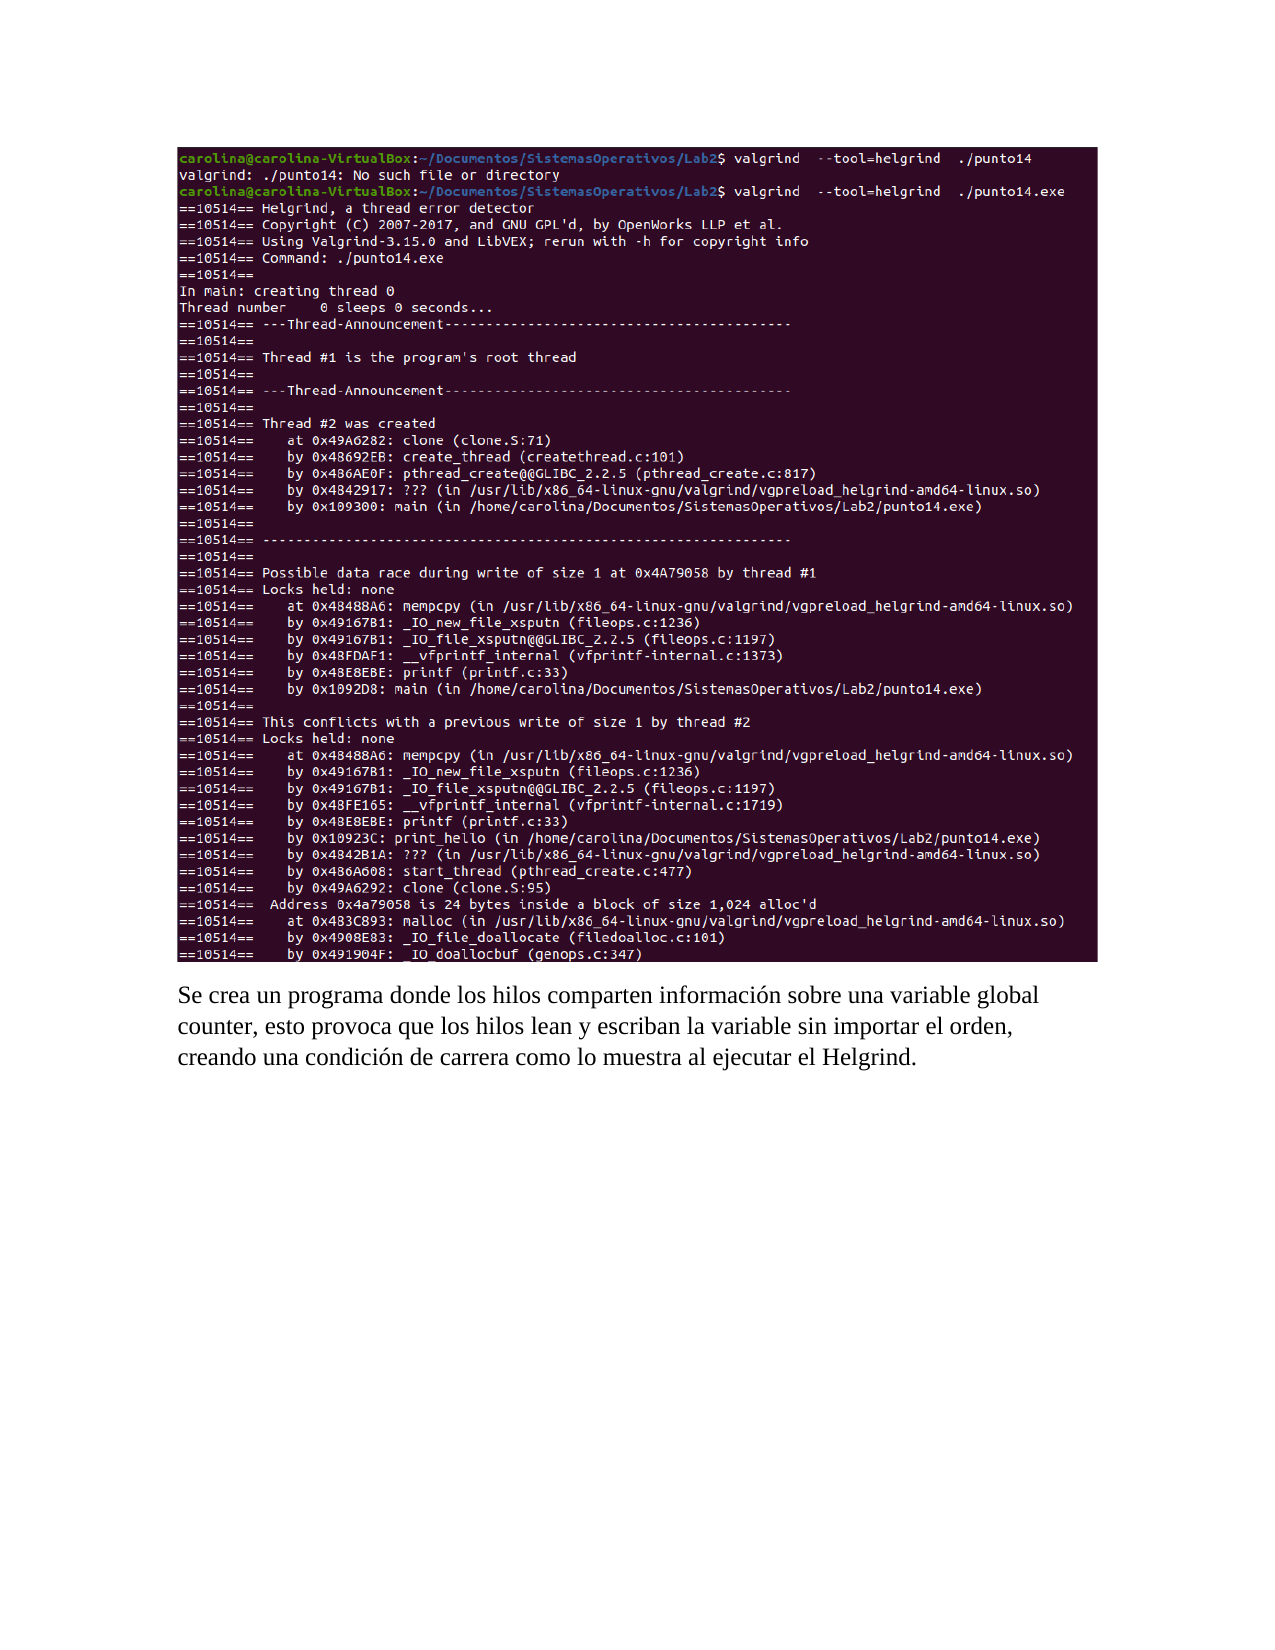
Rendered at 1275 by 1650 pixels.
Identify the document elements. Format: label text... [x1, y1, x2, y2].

text Se crea un programa donde los hilos comparten información sobre una variable global counter, esto provoca que los hilos lean y escriban la variable sin importar el orden, creando una condición de carrera como lo muestra al ejecutar el Helgrind. [177, 980, 1098, 1071]
picture [177, 147, 1098, 962]
